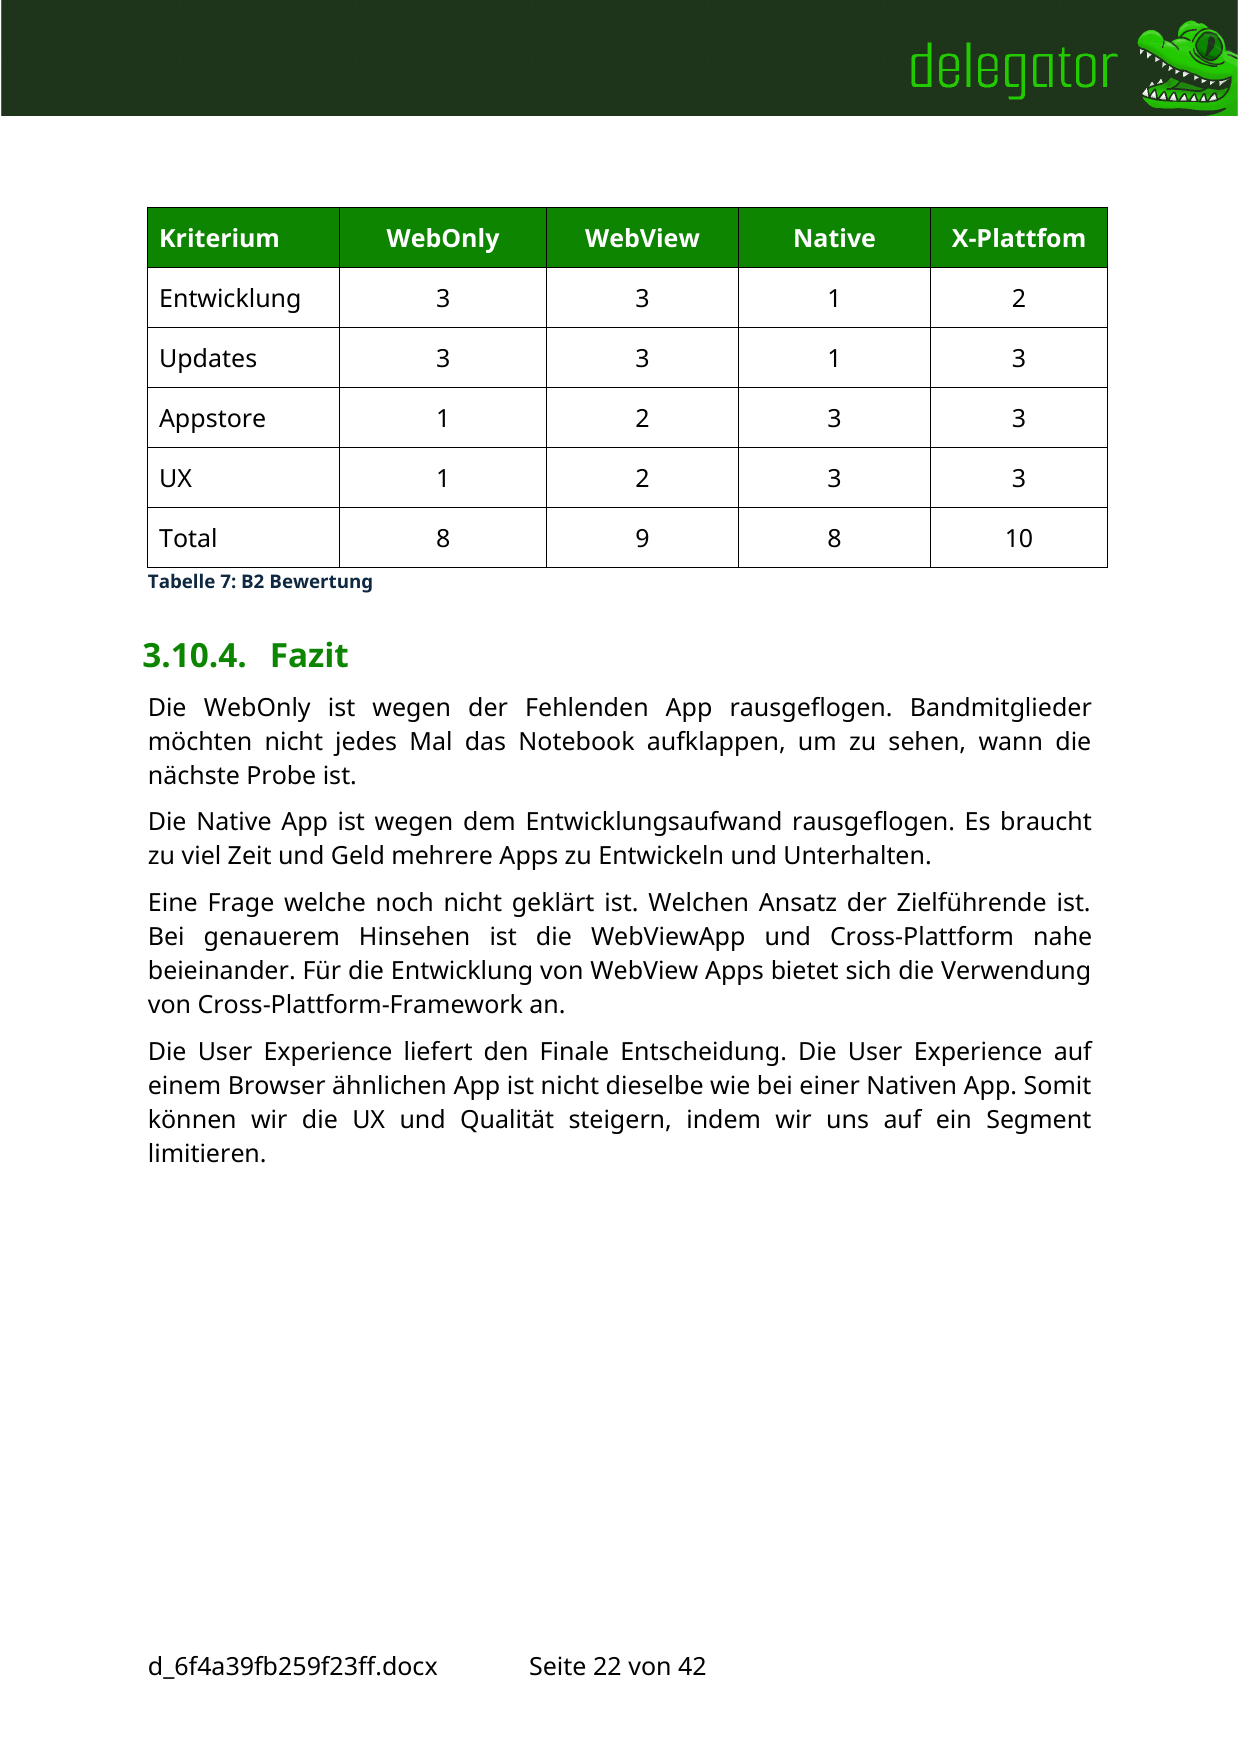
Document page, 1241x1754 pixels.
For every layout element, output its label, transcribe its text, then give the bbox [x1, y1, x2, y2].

table_cell 1 [739, 328, 930, 387]
table_cell Appstore [148, 388, 339, 447]
table_header Kriterium [148, 208, 339, 267]
table_cell 3 [931, 388, 1107, 447]
table_cell 8 [340, 508, 546, 567]
text Eine Frage welche noch nicht geklärt ist. Welchen Ansatz der Zielführende ist. Bei genauerem Hinsehen ist die WebViewApp und Cross-Plattform nahe beieinander. Für die Entwicklung von WebView Apps bietet sich die Verwendung von Cross-Plattform-Framework an. [148, 884, 1093, 1021]
table_cell 3 [547, 328, 738, 387]
table_cell 1 [340, 448, 546, 507]
table_cell 3 [739, 448, 930, 507]
table_cell 9 [547, 508, 738, 567]
table_cell UX [148, 448, 339, 507]
table_header WebOnly [340, 208, 546, 267]
table_header X-Plattfom [931, 208, 1107, 267]
table_cell 3 [340, 328, 546, 387]
text Die WebOnly ist wegen der Fehlenden App rausgeflogen. Bandmitglieder möchten nicht jedes Mal das Notebook aufklappen, um zu sehen, wann die nächste Probe ist. [148, 689, 1093, 791]
table_cell 1 [340, 388, 546, 447]
subtitle Fazit [142, 631, 1093, 677]
table_cell Total [148, 508, 339, 567]
table_header Native [739, 208, 930, 267]
text Die User Experience liefert den Finale Entscheidung. Die User Experience auf einem Browser ähnlichen App ist nicht dieselbe wie bei einer Nativen App. Somit können wir die UX und Qualität steigern, indem wir uns auf ein Segment limitieren. [148, 1033, 1093, 1169]
table_cell 1 [739, 268, 930, 327]
table_cell 3 [931, 448, 1107, 507]
table_cell 3 [931, 328, 1107, 387]
table_cell 8 [739, 508, 930, 567]
text Tabelle 7: B2 Bewertung [148, 568, 1093, 594]
table_cell 3 [547, 268, 738, 327]
table_header WebView [547, 208, 738, 267]
table_cell 3 [739, 388, 930, 447]
table_cell 10 [931, 508, 1107, 567]
table_cell 2 [547, 448, 738, 507]
picture [0, 0, 1238, 116]
table_cell 3 [340, 268, 546, 327]
table_cell 2 [547, 388, 738, 447]
text Die Native App ist wegen dem Entwicklungsaufwand rausgeflogen. Es braucht zu viel Zeit und Geld mehrere Apps zu Entwickeln und Unterhalten. [148, 804, 1093, 872]
table_cell Updates [148, 328, 339, 387]
table_cell 2 [931, 268, 1107, 327]
table_cell Entwicklung [148, 268, 339, 327]
